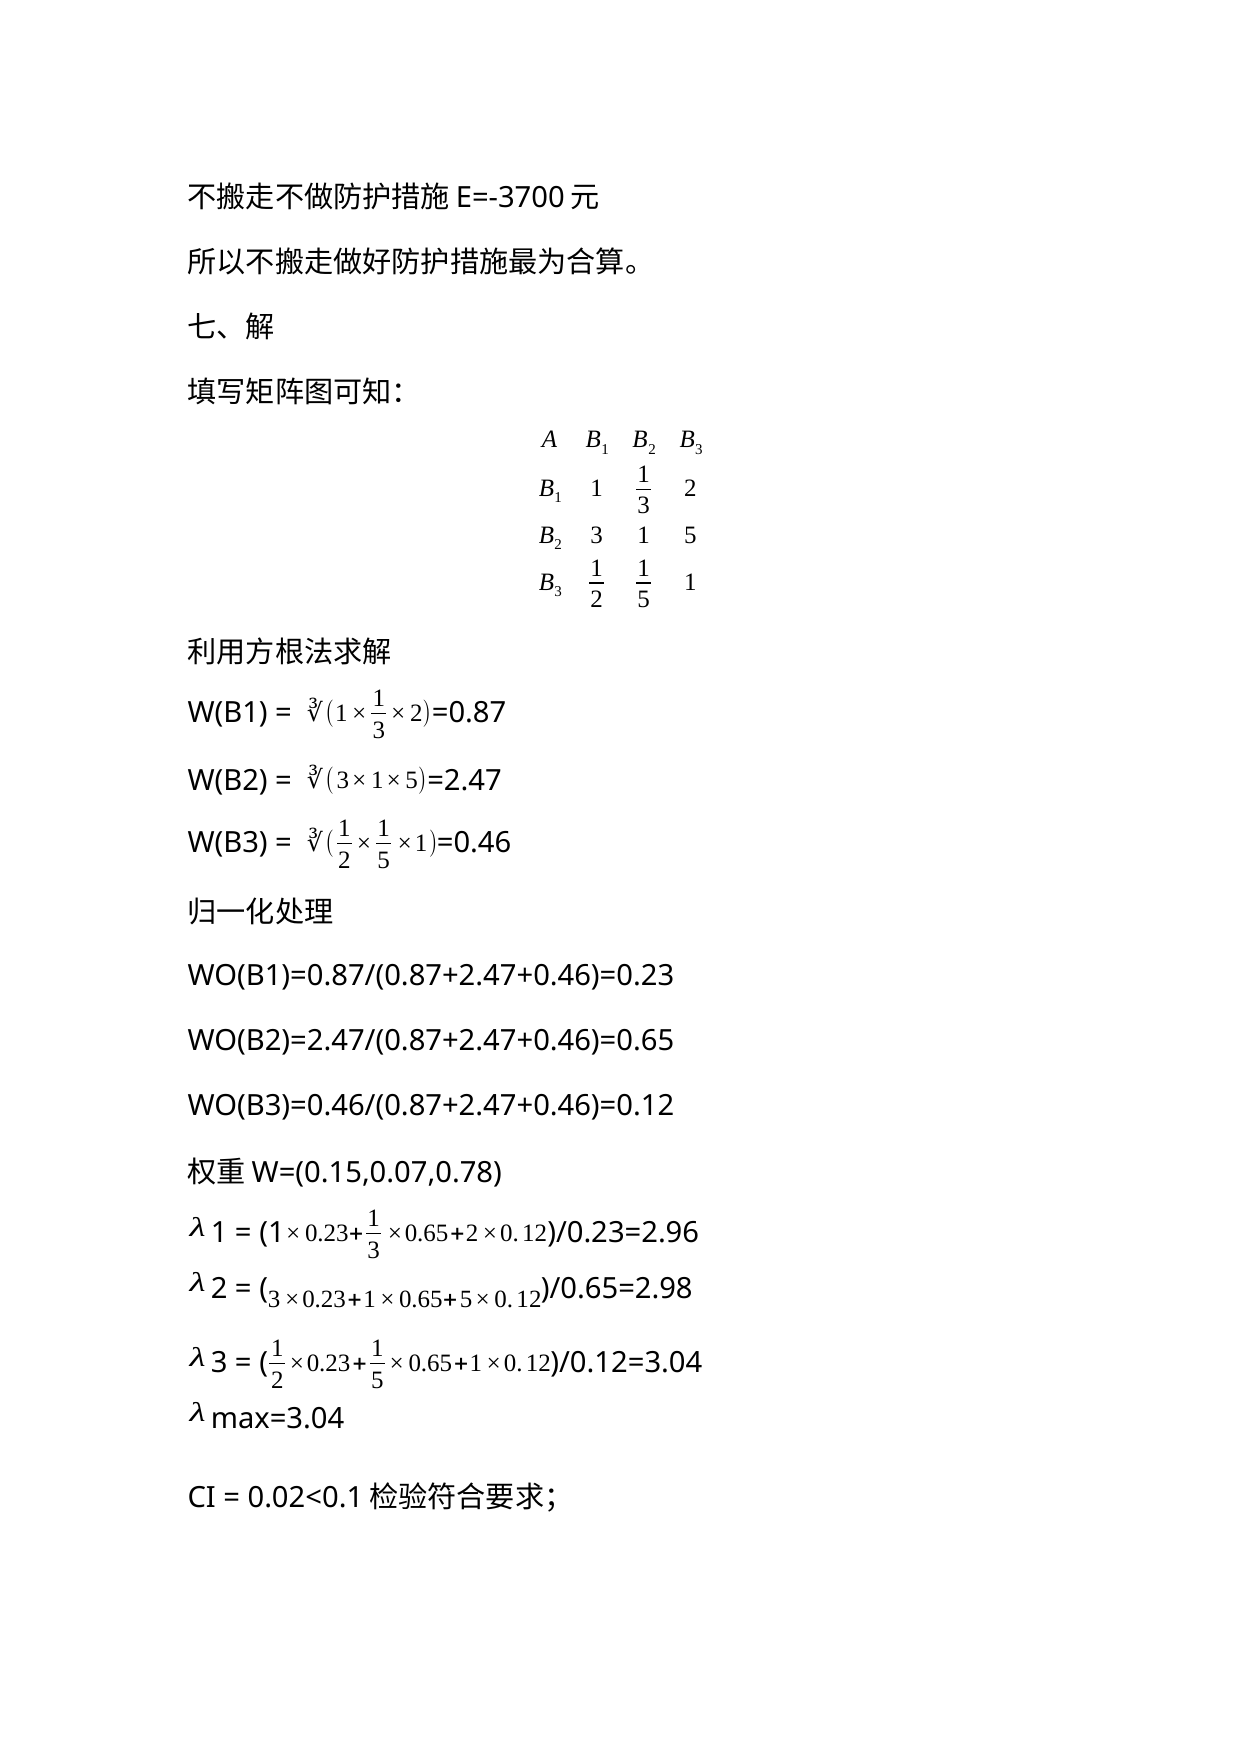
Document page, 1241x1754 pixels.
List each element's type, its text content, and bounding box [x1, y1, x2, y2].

text W(B2) = =2.47 [187, 747, 1053, 812]
text 归一化处理 [187, 877, 1053, 942]
text WO(B3)=0.46/(0.87+2.47+0.46)=0.12 [187, 1072, 1053, 1137]
text 1 = (1)/0.23=2.96 [187, 1202, 1053, 1267]
text 填写矩阵图可知： [187, 357, 1053, 422]
text WO(B2)=2.47/(0.87+2.47+0.46)=0.65 [187, 1007, 1053, 1072]
text 所以不搬走做好防护措施最为合算。 [187, 227, 1053, 292]
text CI = 0.02<0.1检验符合要求； [187, 1462, 1053, 1527]
text WO(B1)=0.87/(0.87+2.47+0.46)=0.23 [187, 942, 1053, 1007]
text 利用方根法求解 [187, 617, 1053, 682]
text 权重W=(0.15,0.07,0.78) [187, 1137, 1053, 1202]
text W(B3) = =0.46 [187, 812, 1053, 877]
text 3 = ()/0.12=3.04 [187, 1332, 1053, 1397]
text W(B1) = =0.87 [187, 682, 1053, 747]
text 2 = ()/0.65=2.98 [187, 1267, 1053, 1332]
text 不搬走不做防护措施E=-3700元 [187, 162, 1053, 227]
text max=3.04 [187, 1397, 1053, 1462]
text 七、解 [187, 292, 1053, 357]
